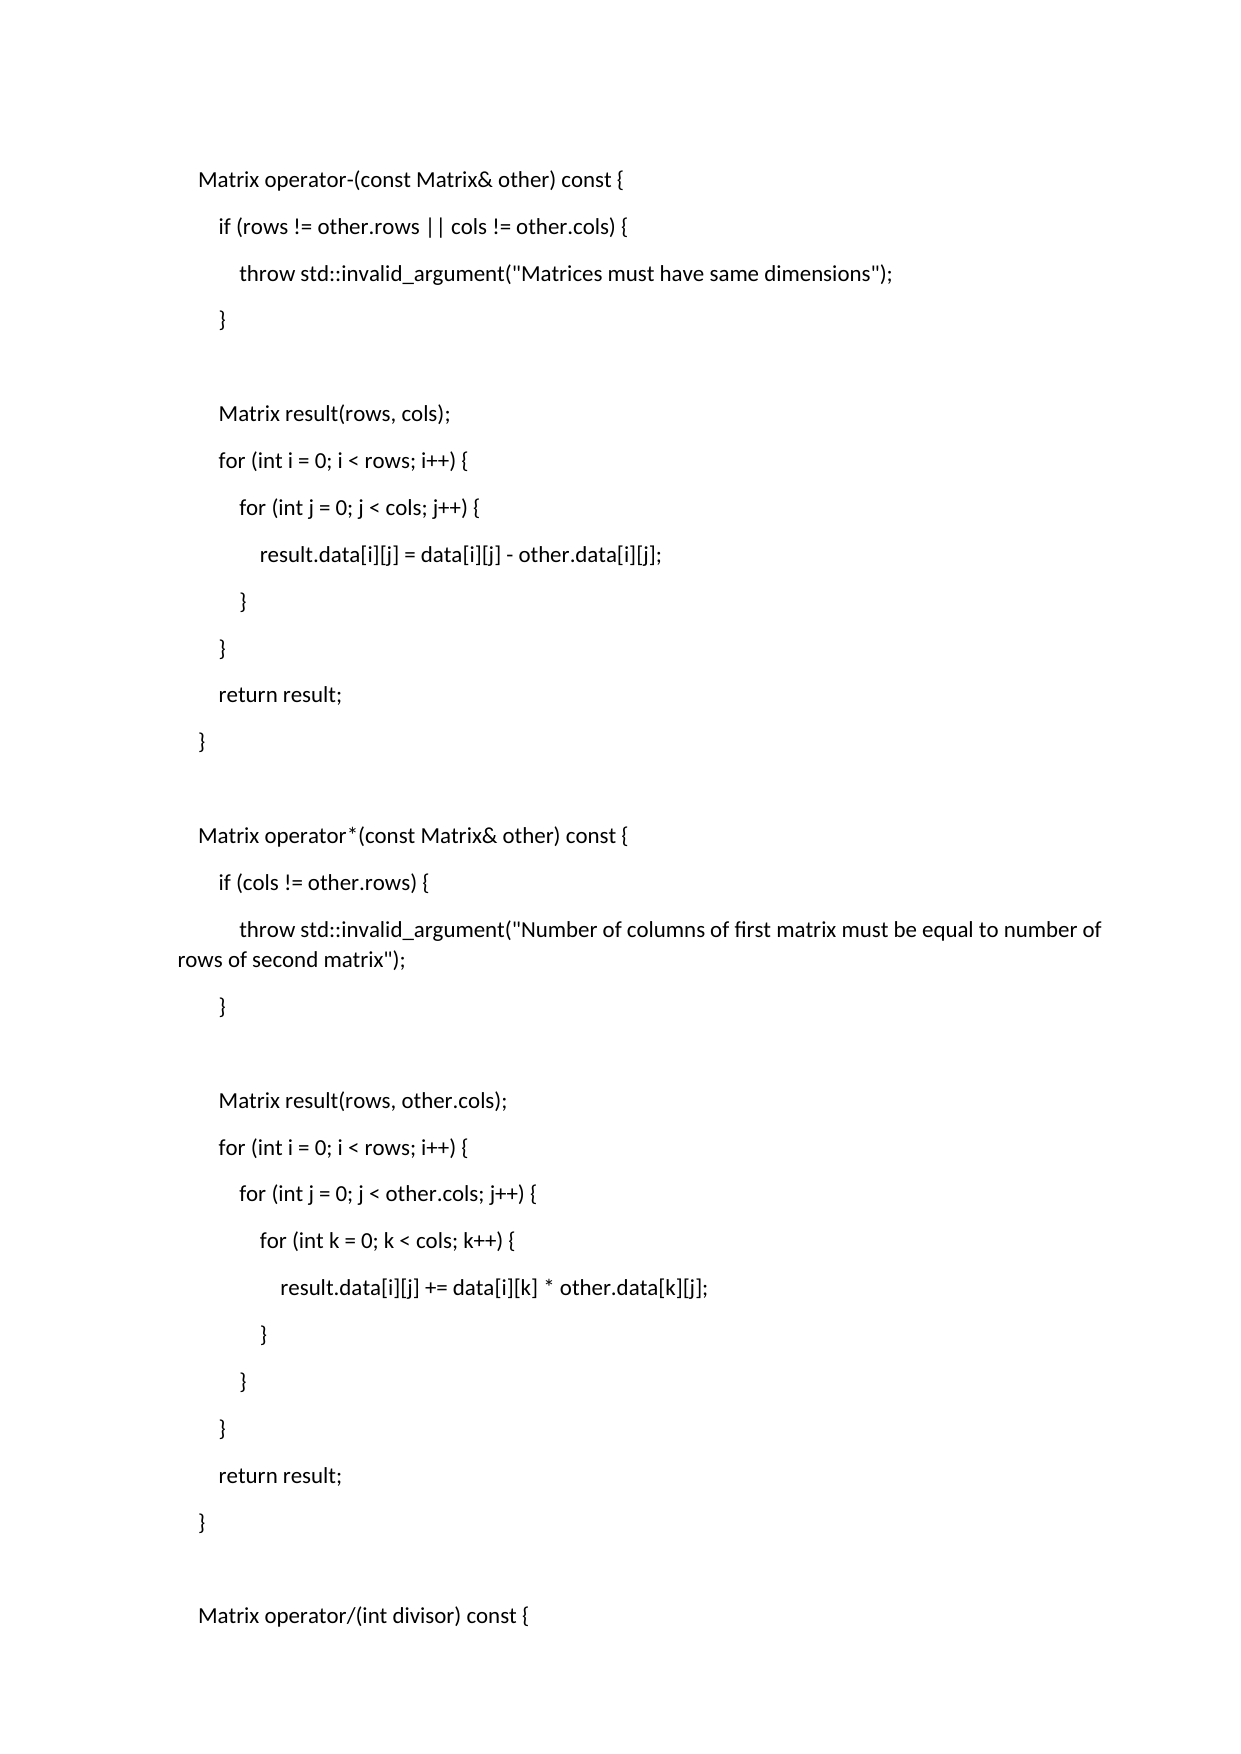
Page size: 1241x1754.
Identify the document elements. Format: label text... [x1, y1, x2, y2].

text } [177, 587, 1152, 615]
text Matrix operator/(int divisor) const { [177, 1601, 1152, 1629]
text } [177, 992, 1152, 1020]
text } [177, 306, 1152, 334]
text if (rows != other.rows || cols != other.cols) { [177, 212, 1152, 240]
text return result; [177, 1461, 1152, 1489]
text for (int k = 0; k < cols; k++) { [177, 1226, 1152, 1254]
text Matrix result(rows, other.cols); [177, 1086, 1152, 1114]
text Matrix operator-(const Matrix& other) const { [177, 165, 1152, 193]
text result.data[i][j] = data[i][j] - other.data[i][j]; [177, 540, 1152, 568]
text throw std::invalid_argument("Number of columns of first matrix must be equal to number of rows of second matrix"); [177, 915, 1152, 973]
text } [177, 1320, 1152, 1348]
text result.data[i][j] += data[i][k] * other.data[k][j]; [177, 1273, 1152, 1301]
text return result; [177, 681, 1152, 709]
text for (int j = 0; j < cols; j++) { [177, 493, 1152, 521]
text Matrix operator*(const Matrix& other) const { [177, 821, 1152, 849]
text } [177, 1508, 1152, 1536]
text for (int i = 0; i < rows; i++) { [177, 446, 1152, 474]
text if (cols != other.rows) { [177, 868, 1152, 896]
text } [177, 727, 1152, 756]
text for (int i = 0; i < rows; i++) { [177, 1133, 1152, 1161]
text throw std::invalid_argument("Matrices must have same dimensions"); [177, 259, 1152, 287]
text } [177, 1414, 1152, 1442]
text Matrix result(rows, cols); [177, 399, 1152, 427]
text } [177, 634, 1152, 662]
text for (int j = 0; j < other.cols; j++) { [177, 1179, 1152, 1208]
text } [177, 1367, 1152, 1395]
